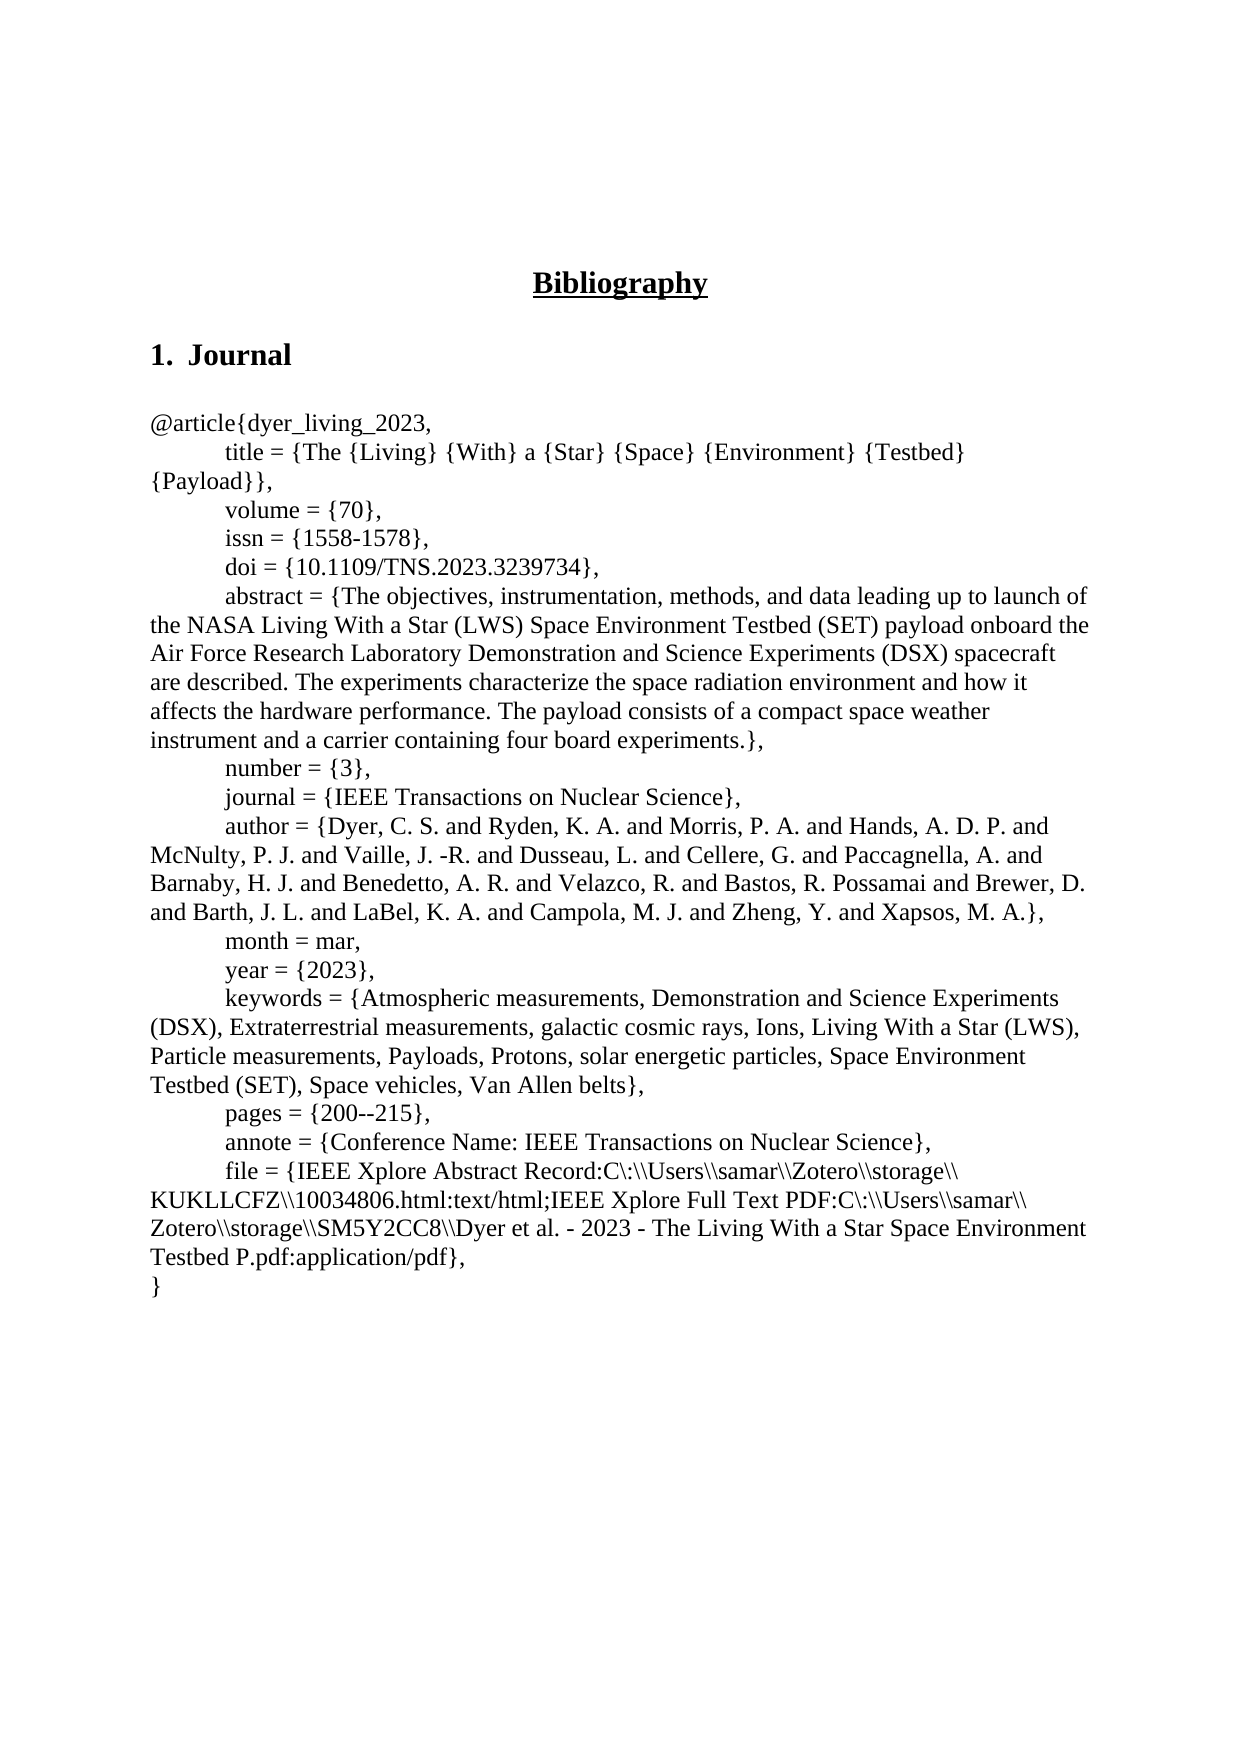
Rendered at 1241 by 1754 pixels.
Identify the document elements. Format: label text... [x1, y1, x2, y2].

text volume = {70}, [150, 495, 1090, 523]
text journal = {IEEE Transactions on Nuclear Science}, [150, 782, 1090, 811]
text annote = {Conference Name: IEEE Transactions on Nuclear Science}, [150, 1127, 1090, 1156]
text doi = {10.1109/TNS.2023.3239734}, [150, 552, 1090, 581]
text file = {IEEE Xplore Abstract Record:C\:\\Users\\samar\\Zotero\\storage\\KUKLLCFZ\\10034806.html:text/html;IEEE Xplore Full Text PDF:C\:\\Users\\samar\\Zotero\\storage\\SM5Y2CC8\\Dyer et al. - 2023 - The Living With a Star Space Environment Testbed P.pdf:application/pdf}, [150, 1156, 1090, 1271]
text number = {3}, [150, 753, 1090, 782]
text year = {2023}, [150, 955, 1090, 983]
text pages = {200--215}, [150, 1098, 1090, 1127]
text abstract = {The objectives, instrumentation, methods, and data leading up to launch of the NASA Living With a Star (LWS) Space Environment Testbed (SET) payload onboard the Air Force Research Laboratory Demonstration and Science Experiments (DSX) spacecraft are described. The experiments characterize the space radiation environment and how it affects the hardware performance. The payload consists of a compact space weather instrument and a carrier containing four board experiments.}, [150, 581, 1090, 753]
text } [150, 1271, 1090, 1328]
text issn = {1558-1578}, [150, 523, 1090, 552]
text title = {The {Living} {With} a {Star} {Space} {Environment} {Testbed} {Payload}}, [150, 437, 1090, 495]
text keywords = {Atmospheric measurements, Demonstration and Science Experiments (DSX), Extraterrestrial measurements, galactic cosmic rays, Ions, Living With a Star (LWS), Particle measurements, Payloads, Protons, solar energetic particles, Space Environment Testbed (SET), Space vehicles, Van Allen belts}, [150, 983, 1090, 1098]
text @article{dyer_living_2023, [150, 408, 1090, 437]
text Bibliography [150, 265, 1090, 301]
list Journal [150, 337, 1090, 373]
text author = {Dyer, C. S. and Ryden, K. A. and Morris, P. A. and Hands, A. D. P. and McNulty, P. J. and Vaille, J. -R. and Dusseau, L. and Cellere, G. and Paccagnella, A. and Barnaby, H. J. and Benedetto, A. R. and Velazco, R. and Bastos, R. Possamai and Brewer, D. and Barth, J. L. and LaBel, K. A. and Campola, M. J. and Zheng, Y. and Xapsos, M. A.}, [150, 811, 1090, 926]
text month = mar, [150, 926, 1090, 955]
